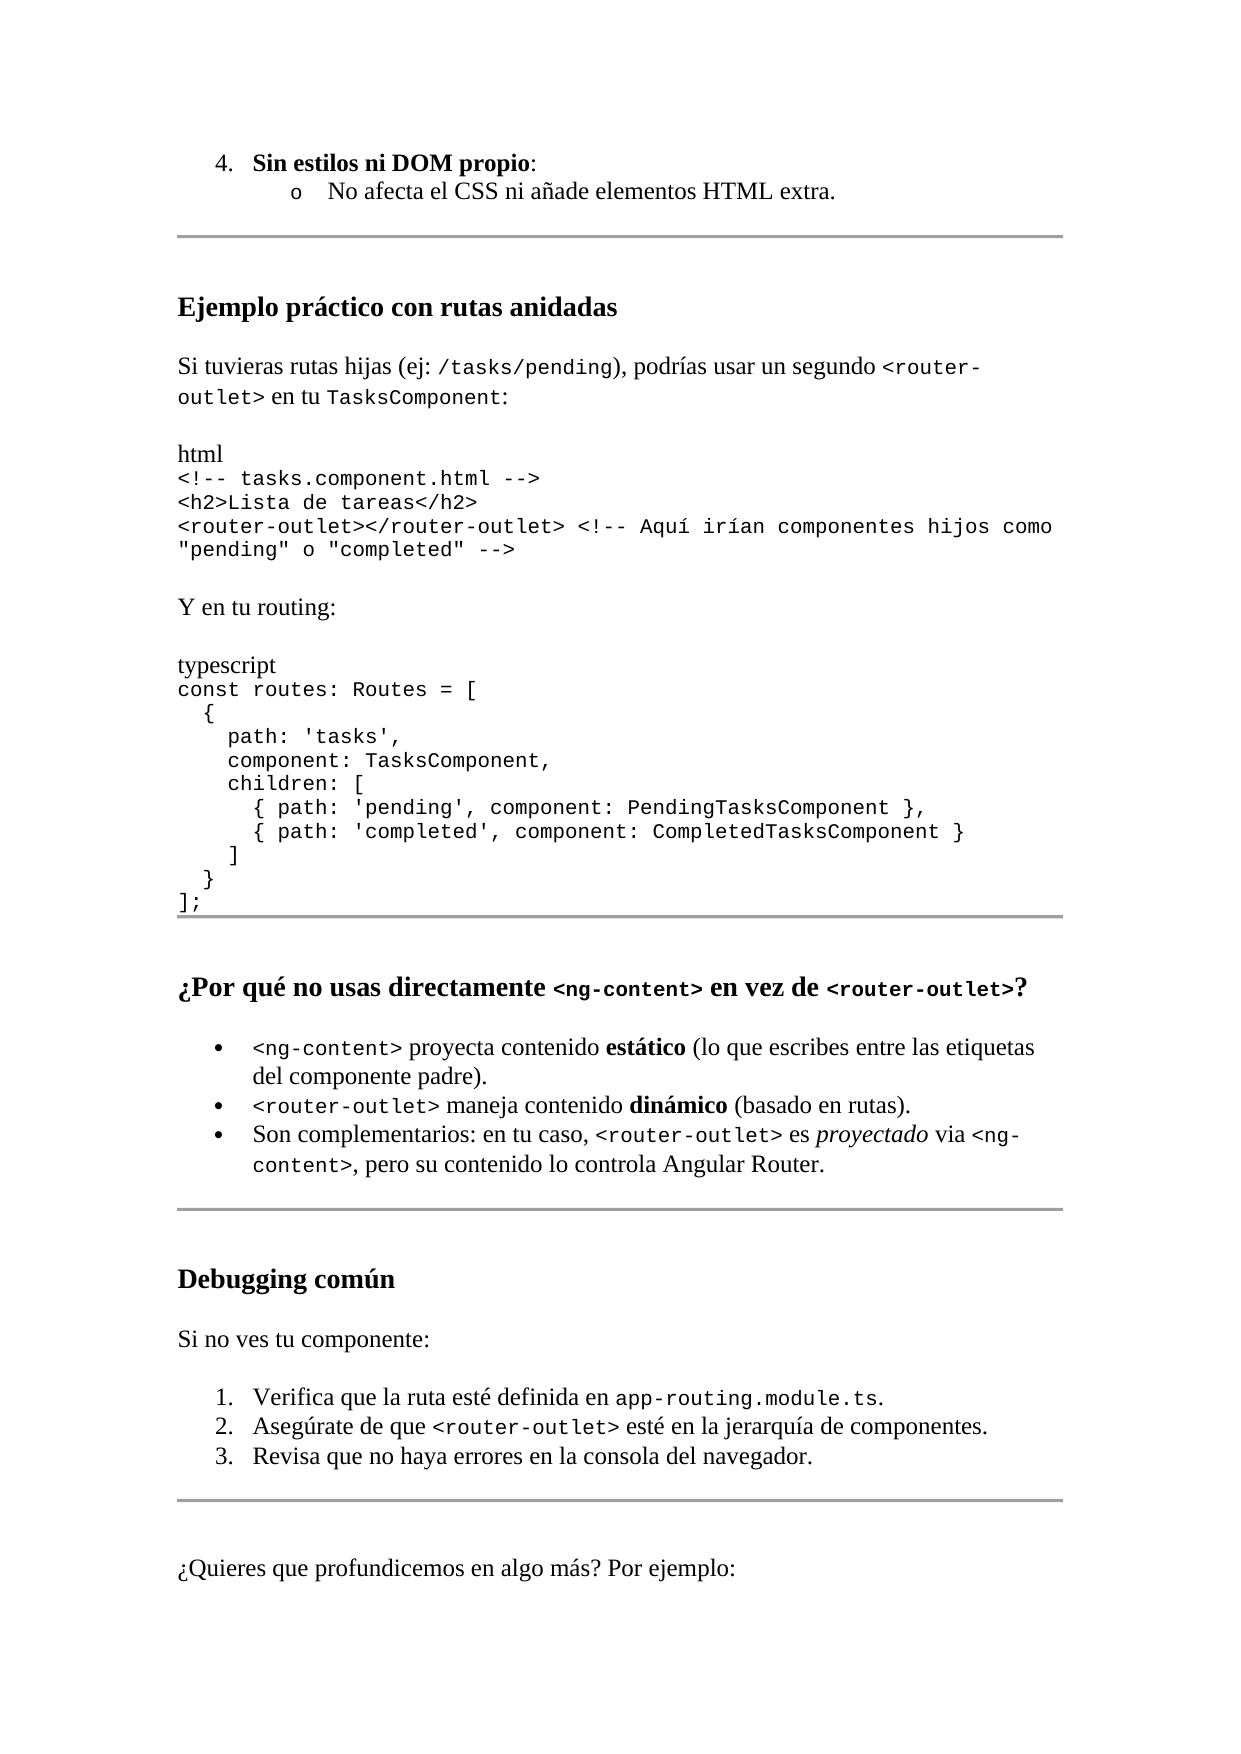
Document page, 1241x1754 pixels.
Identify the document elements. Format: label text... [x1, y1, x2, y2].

text Ejemplo práctico con rutas anidadas [177, 290, 1063, 322]
text path: 'tasks', [177, 726, 1063, 750]
text Debugging común [177, 1262, 1063, 1295]
list Revisa que no haya errores en la consola del navegador. [215, 1441, 1063, 1470]
text { [177, 702, 1063, 726]
text ]; [177, 892, 1063, 915]
text component: TasksComponent, [177, 750, 1063, 773]
list Verifica que la ruta esté definida en app-routing.module.ts. [215, 1382, 1063, 1411]
text <h2>Lista de tareas</h2> [177, 492, 1063, 516]
text <!-- tasks.component.html --> [177, 468, 1063, 492]
text Y en tu routing: [177, 592, 1063, 621]
text ¿Quieres que profundicemos en algo más? Por ejemplo: [177, 1553, 1063, 1582]
text ] [177, 844, 1063, 868]
text { path: 'completed', component: CompletedTasksComponent } [177, 821, 1063, 844]
text Si tuvieras rutas hijas (ej: /tasks/pending), podrías usar un segundo <router-outlet> en tu TasksComponent: [177, 351, 1063, 410]
text <router-outlet></router-outlet> <!-- Aquí irían componentes hijos como "pending" o "completed" --> [177, 516, 1063, 563]
list <ng-content> proyecta contenido estático (lo que escribes entre las etiquetas del componente padre). [215, 1032, 1063, 1090]
text ¿Por qué no usas directamente <ng-content> en vez de <router-outlet>? [177, 970, 1063, 1002]
list Sin estilos ni DOM propio: [215, 148, 1063, 176]
text children: [ [177, 773, 1063, 797]
text const routes: Routes = [ [177, 679, 1063, 702]
text } [177, 868, 1063, 892]
list Son complementarios: en tu caso, <router-outlet> es proyectado via <ng-content>, pero su contenido lo controla Angular Router. [215, 1119, 1063, 1179]
text html [177, 439, 1063, 468]
text typescript [177, 650, 1063, 679]
list Asegúrate de que <router-outlet> esté en la jerarquía de componentes. [215, 1411, 1063, 1441]
text Si no ves tu componente: [177, 1324, 1063, 1353]
text { path: 'pending', component: PendingTasksComponent }, [177, 797, 1063, 821]
list No afecta el CSS ni añade elementos HTML extra. [290, 176, 1063, 206]
list <router-outlet> maneja contenido dinámico (basado en rutas). [215, 1090, 1063, 1119]
